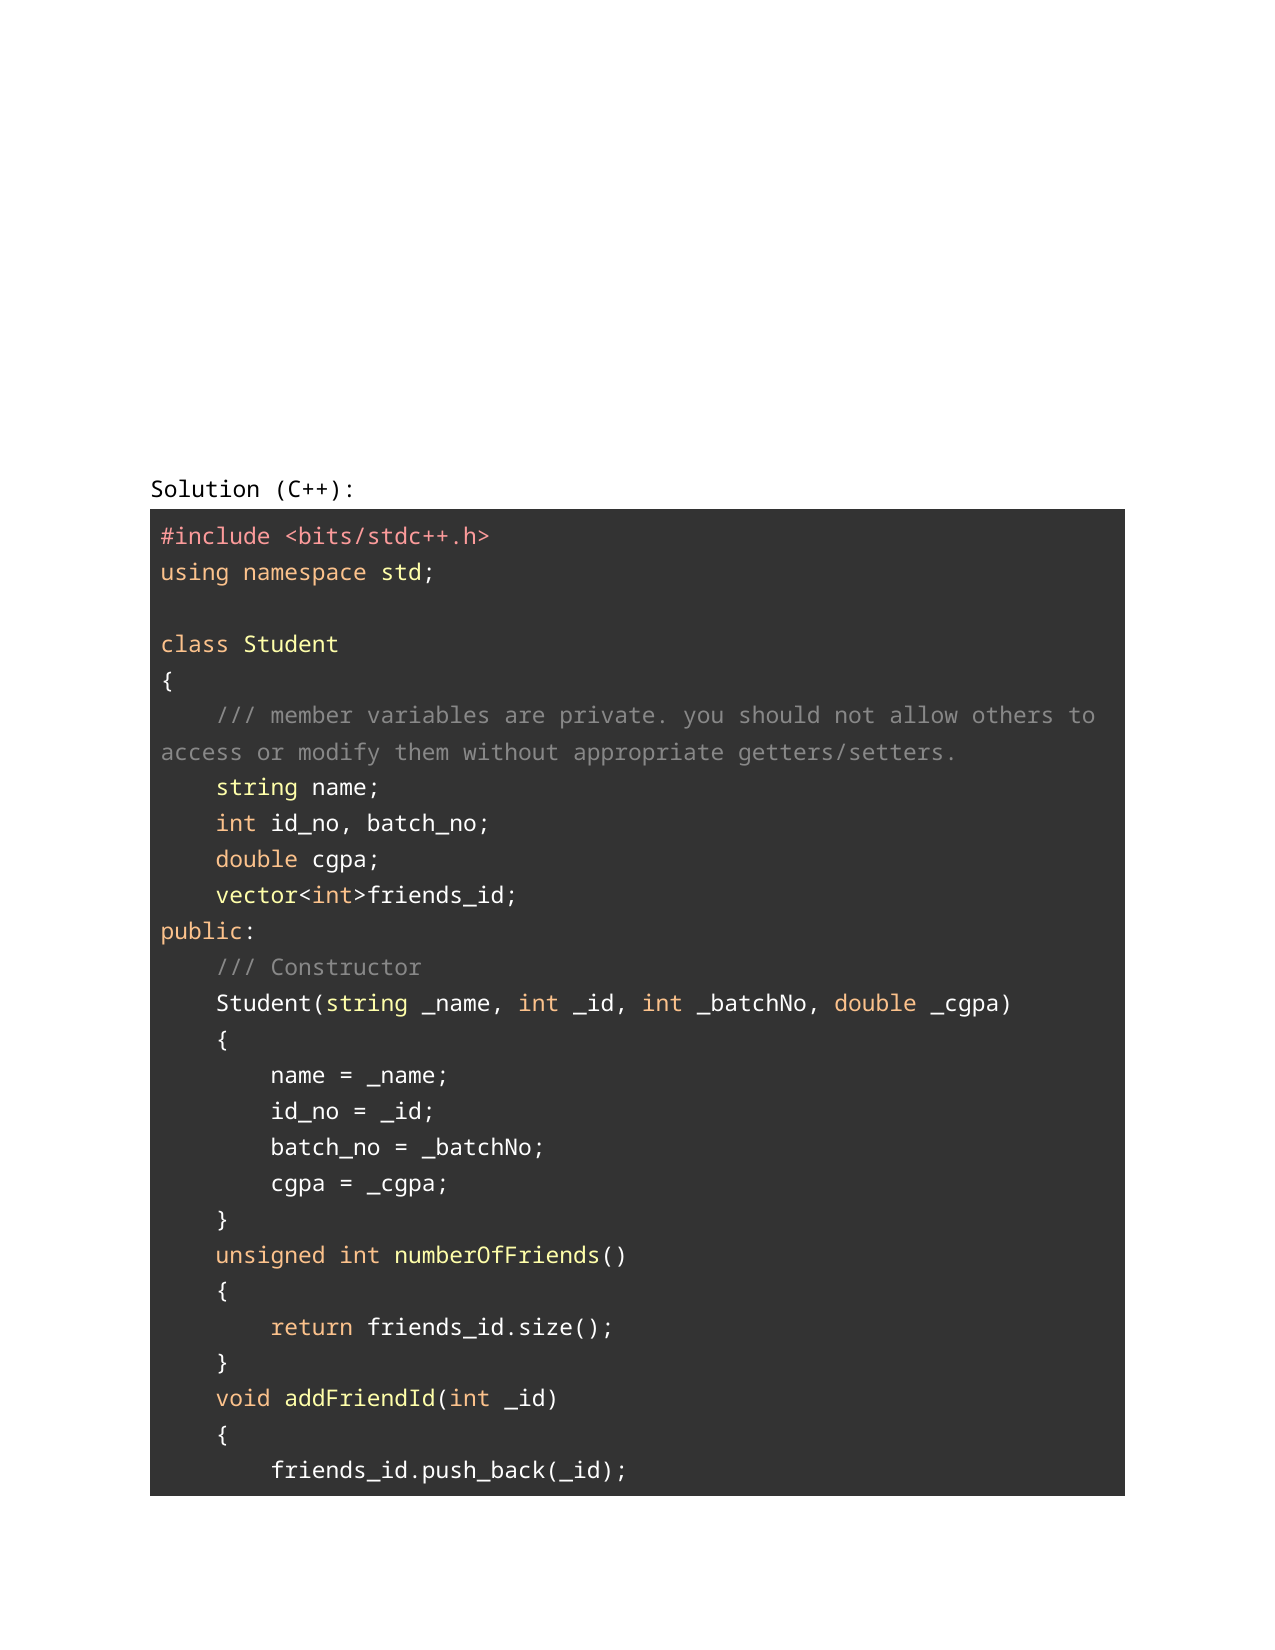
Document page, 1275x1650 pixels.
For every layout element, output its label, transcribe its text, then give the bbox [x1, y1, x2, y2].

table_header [150, 509, 1125, 1496]
text Solution (C++): [150, 473, 1125, 505]
